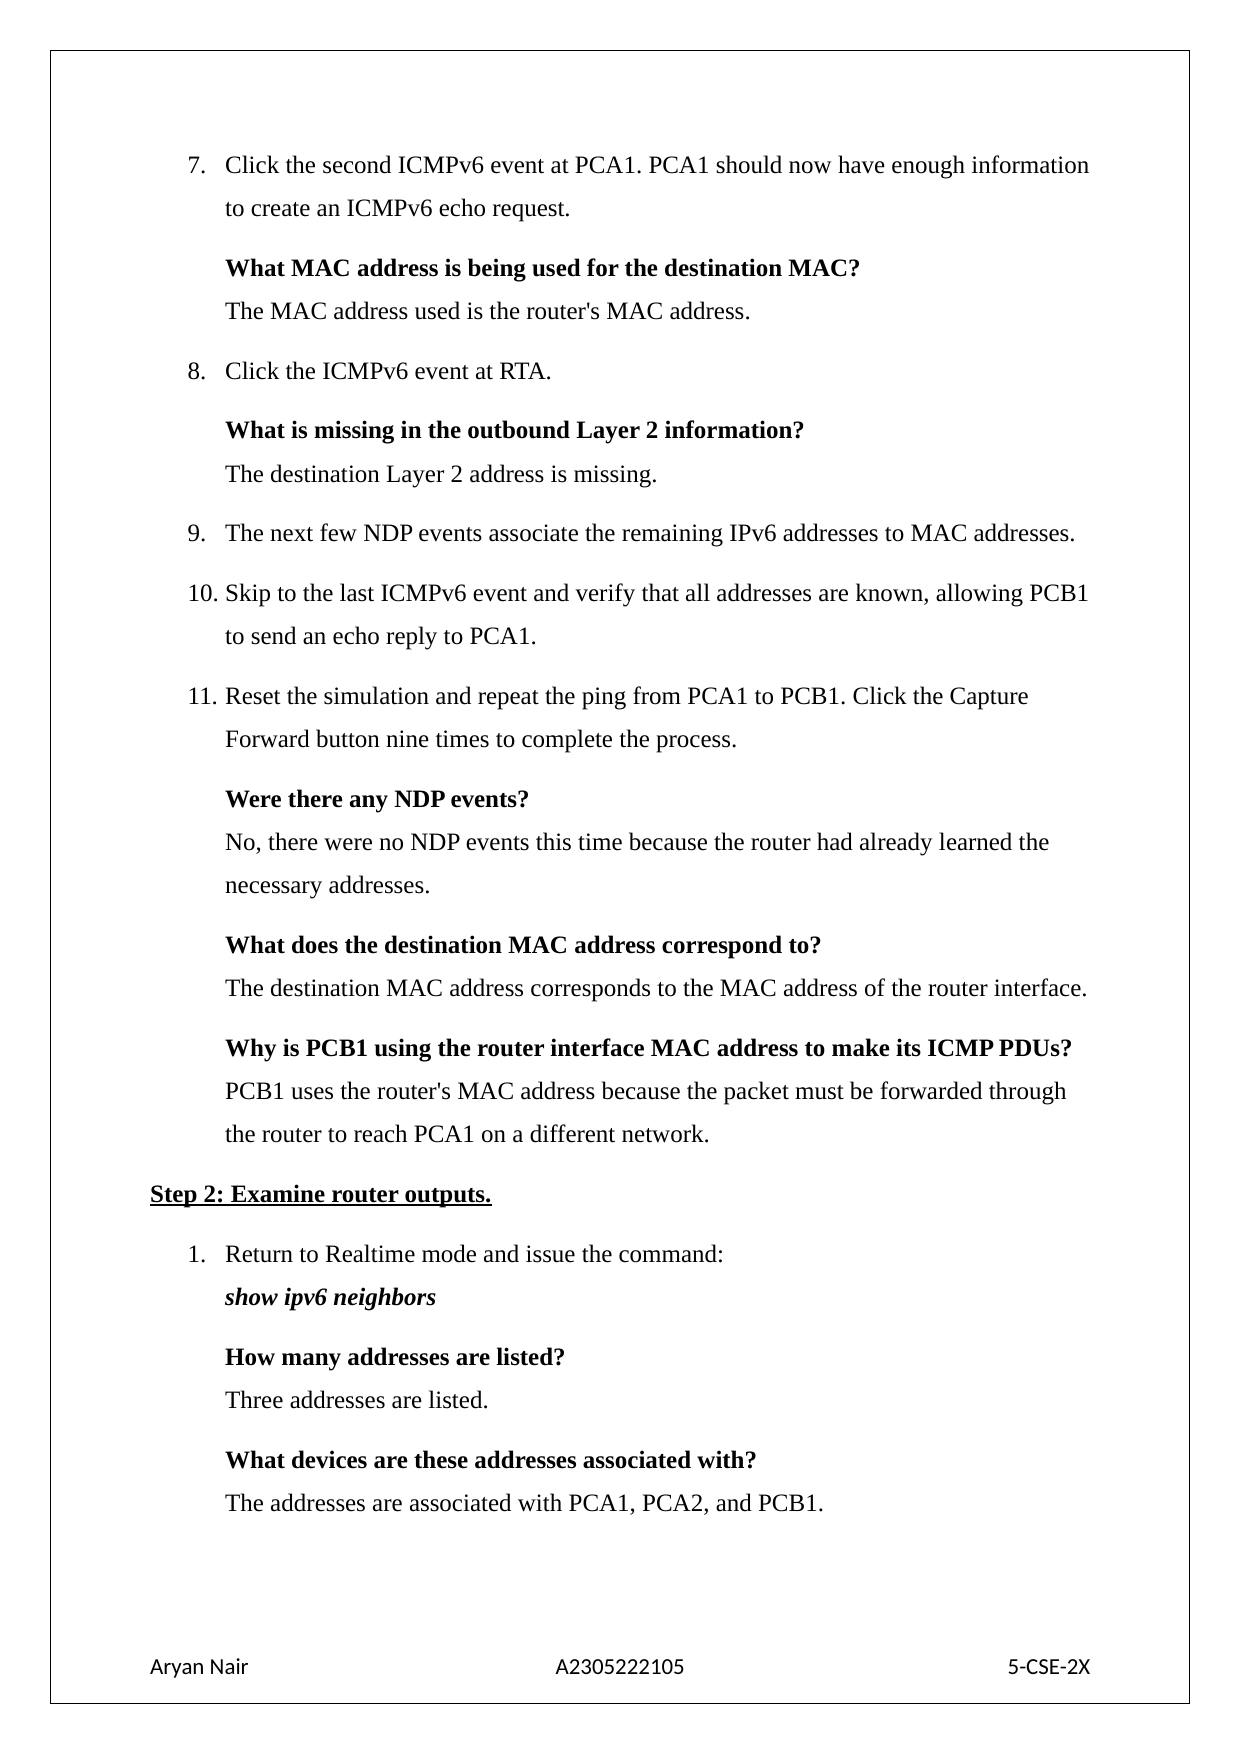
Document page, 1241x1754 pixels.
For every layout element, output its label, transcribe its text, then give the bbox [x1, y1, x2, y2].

text What is missing in the outbound Layer 2 information? The destination Layer 2 address is missing. [225, 416, 1090, 487]
list Return to Realtime mode and issue the command: show ipv6 neighbors [187, 1239, 1090, 1311]
text Why is PCB1 using the router interface MAC address to make its ICMP PDUs? PCB1 uses the router's MAC address because the packet must be forwarded through the router to reach PCA1 on a different network. [225, 1033, 1090, 1148]
text What MAC address is being used for the destination MAC? The MAC address used is the router's MAC address. [225, 253, 1090, 325]
list Click the second ICMPv6 event at PCA1. PCA1 should now have enough information to create an ICMPv6 echo request. [187, 150, 1090, 222]
list Click the ICMPv6 event at RTA. [187, 356, 1090, 384]
text How many addresses are listed? Three addresses are listed. [225, 1342, 1090, 1414]
list The next few NDP events associate the remaining IPv6 addresses to MAC addresses. [187, 518, 1090, 547]
list Skip to the last ICMPv6 event and verify that all addresses are known, allowing PCB1 to send an echo reply to PCA1. [187, 578, 1090, 650]
text Step 2: Examine router outputs. [150, 1179, 1090, 1208]
text What devices are these addresses associated with? The addresses are associated with PCA1, PCA2, and PCB1. [225, 1445, 1090, 1517]
text Were there any NDP events? No, there were no NDP events this time because the router had already learned the necessary addresses. [225, 784, 1090, 899]
list Reset the simulation and repeat the ping from PCA1 to PCB1. Click the Capture Forward button nine times to complete the process. [187, 681, 1090, 753]
text What does the destination MAC address correspond to? The destination MAC address corresponds to the MAC address of the router interface. [225, 930, 1090, 1002]
